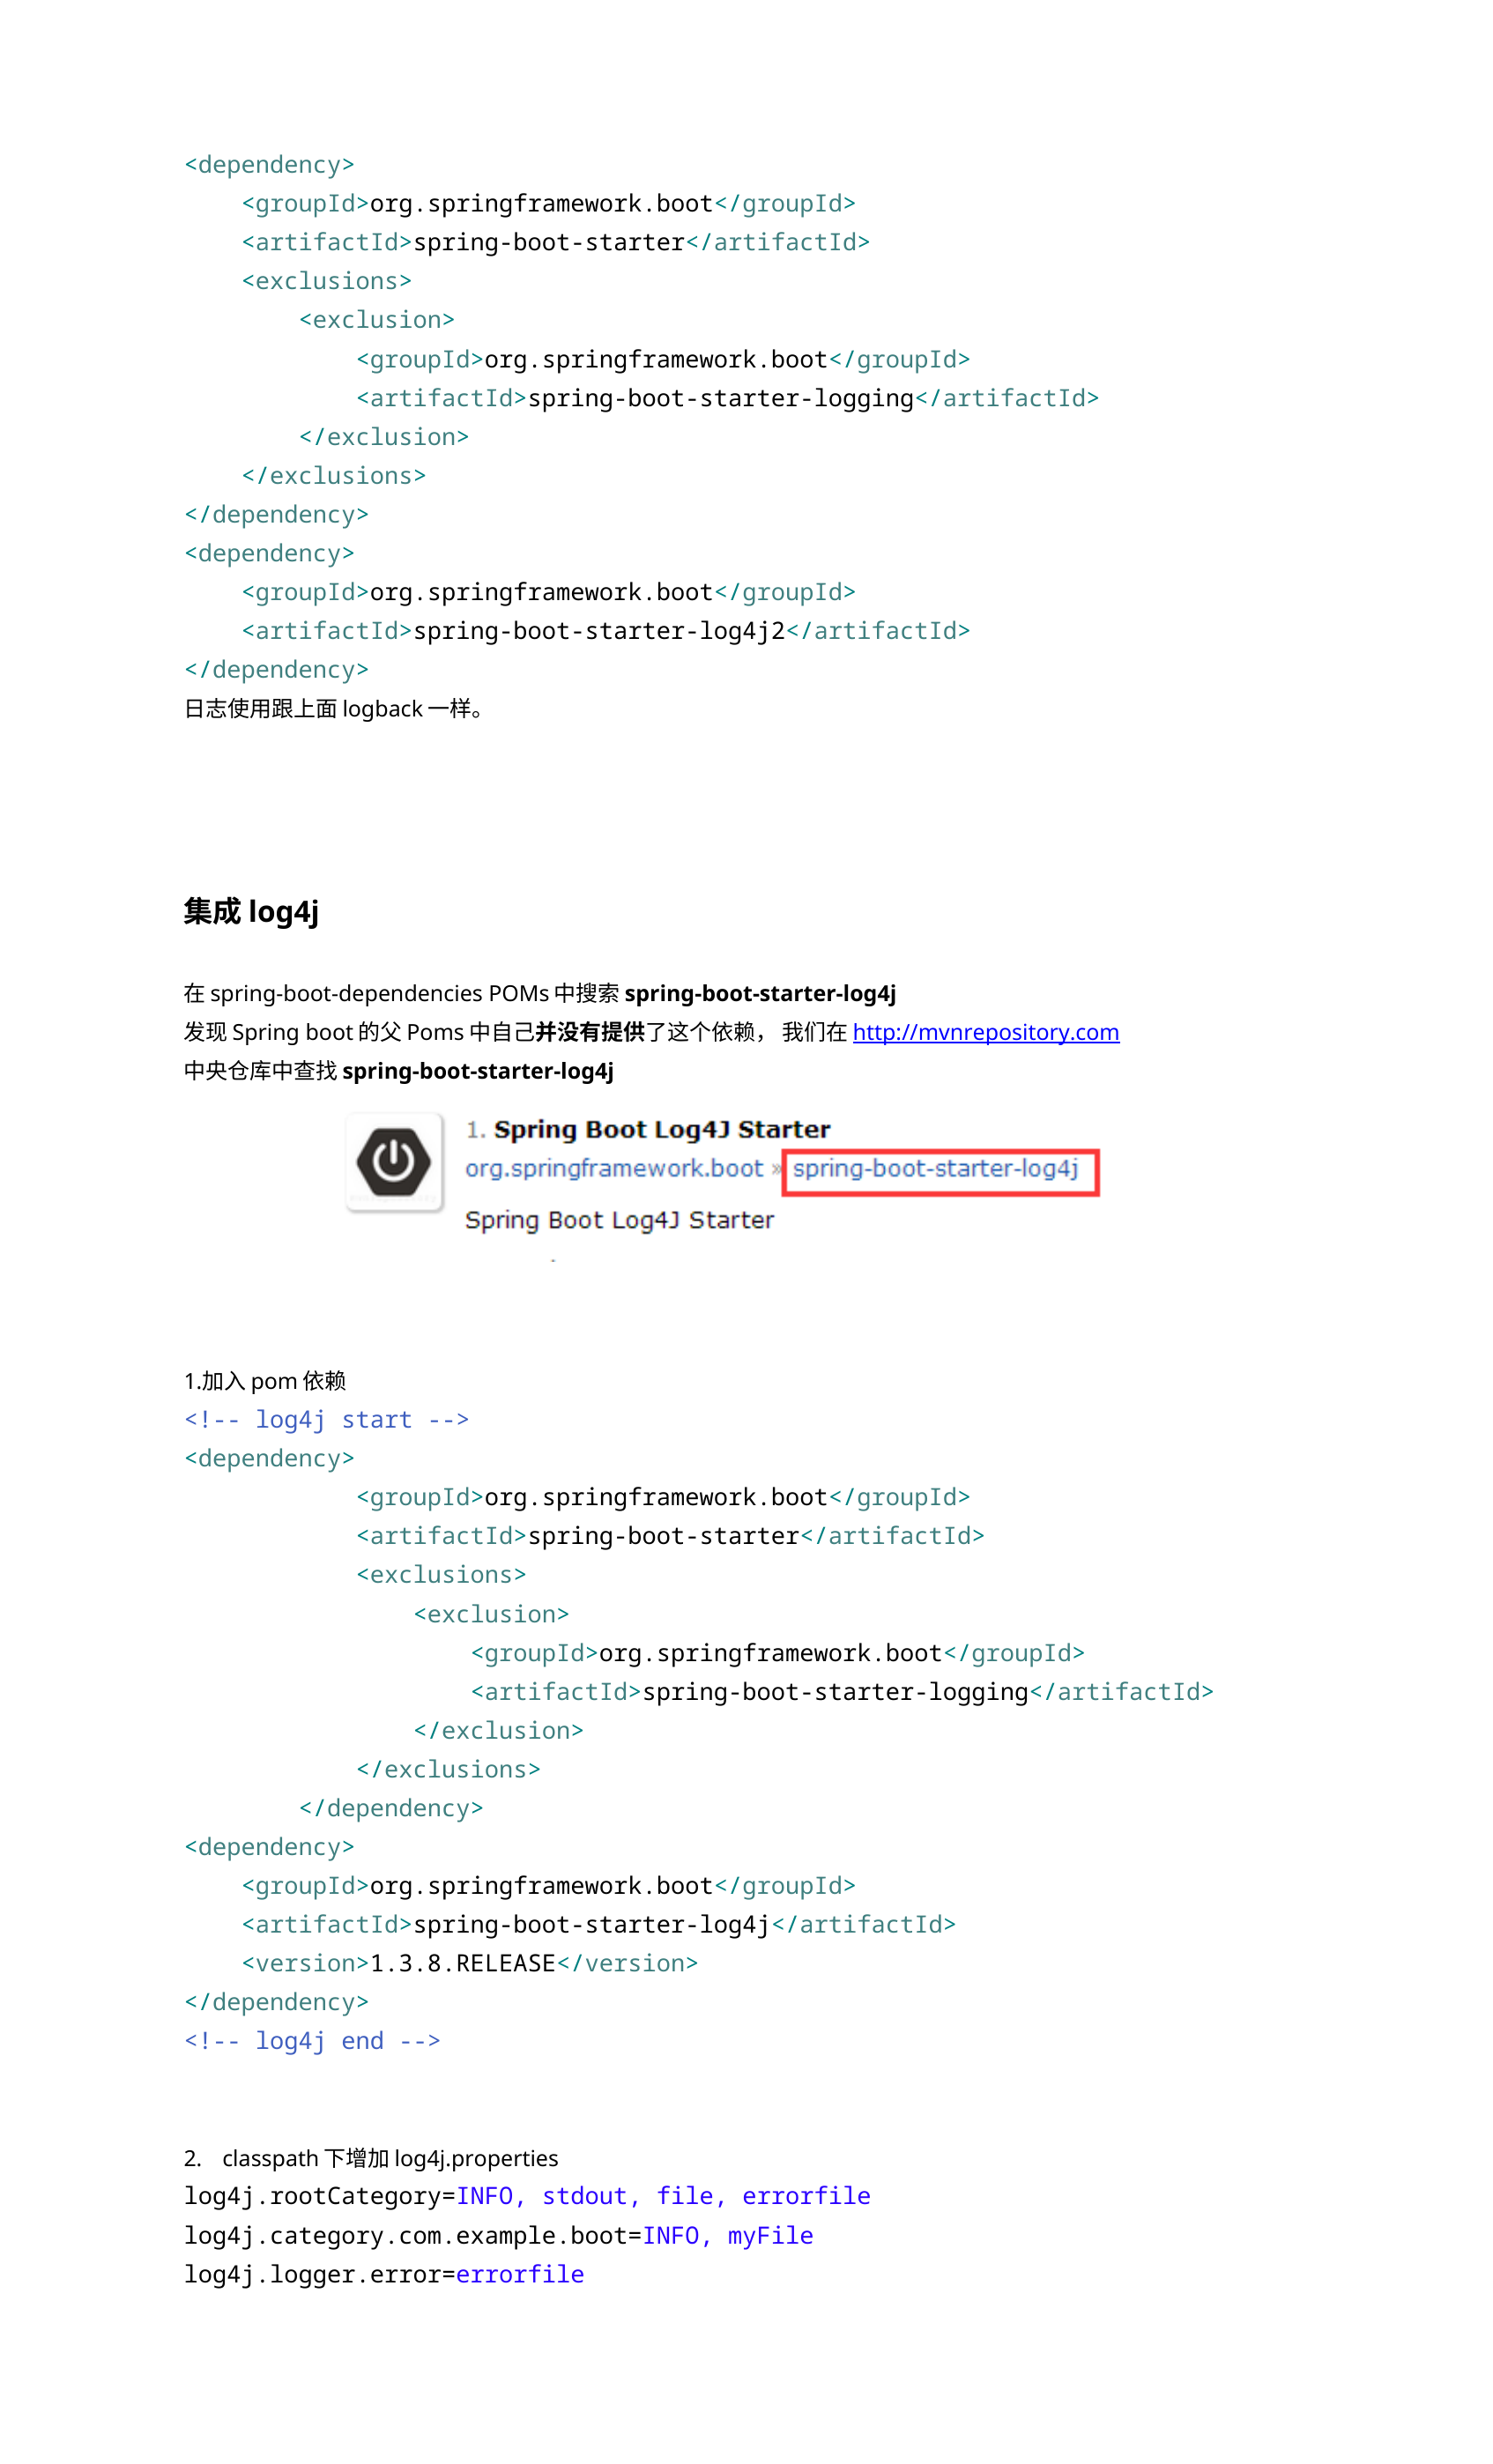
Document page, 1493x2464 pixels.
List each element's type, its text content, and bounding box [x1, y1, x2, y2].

text </exclusion> [183, 417, 1309, 456]
text <groupId>org.springframework.boot</groupId> [183, 572, 1309, 611]
text <dependency> [183, 145, 1309, 183]
text <exclusions> [183, 1555, 1309, 1593]
text </dependency> [183, 1788, 1309, 1827]
text <groupId>org.springframework.boot</groupId> [183, 1632, 1309, 1672]
text <artifactId>spring-boot-starter-logging</artifactId> [183, 1672, 1309, 1711]
text <exclusion> [183, 300, 1309, 338]
text 日志使用跟上面logback一样。 [183, 688, 1309, 727]
text <!-- log4j end --> [183, 2021, 1309, 2060]
text <artifactId>spring-boot-starter-log4j2</artifactId> [183, 611, 1309, 649]
text </dependency> [183, 649, 1309, 688]
text </exclusion> [183, 1711, 1309, 1749]
text <!-- log4j start --> [183, 1399, 1309, 1438]
text <dependency> [183, 1438, 1309, 1477]
text <dependency> [183, 533, 1309, 572]
text <exclusions> [183, 261, 1309, 300]
text <groupId>org.springframework.boot</groupId> [183, 338, 1309, 377]
list classpath下增加log4j.properties [183, 2137, 1309, 2176]
text <artifactId>spring-boot-starter-logging</artifactId> [183, 377, 1309, 417]
text 1.加入pom依赖 [183, 1361, 1309, 1399]
text 中央仓库中查找spring-boot-starter-log4j [183, 1050, 1309, 1089]
text log4j.category.com.example.boot=INFO, myFile [183, 2215, 1309, 2253]
text <groupId>org.springframework.boot</groupId> [183, 1866, 1309, 1904]
picture [329, 1088, 1164, 1262]
text </exclusions> [183, 456, 1309, 494]
text </dependency> [183, 494, 1309, 533]
text </exclusions> [183, 1749, 1309, 1788]
text 集成log4j [183, 871, 1309, 948]
text 在spring-boot-dependencies POMs中搜索spring-boot-starter-log4j [183, 972, 1309, 1011]
text <artifactId>spring-boot-starter</artifactId> [183, 222, 1309, 261]
text <dependency> [183, 1827, 1309, 1866]
text <groupId>org.springframework.boot</groupId> [183, 183, 1309, 222]
text <artifactId>spring-boot-starter-log4j</artifactId> [183, 1904, 1309, 1943]
text <artifactId>spring-boot-starter</artifactId> [183, 1516, 1309, 1555]
text </dependency> [183, 1982, 1309, 2021]
text log4j.rootCategory=INFO, stdout, file, errorfile [183, 2176, 1309, 2215]
text log4j.logger.error=errorfile [183, 2253, 1309, 2293]
text <exclusion> [183, 1593, 1309, 1632]
text <version>1.3.8.RELEASE</version> [183, 1943, 1309, 1982]
text 发现Spring boot的父Poms中自己并没有提供了这个依赖， 我们在http://mvnrepository.com [183, 1011, 1309, 1050]
text <groupId>org.springframework.boot</groupId> [183, 1477, 1309, 1516]
